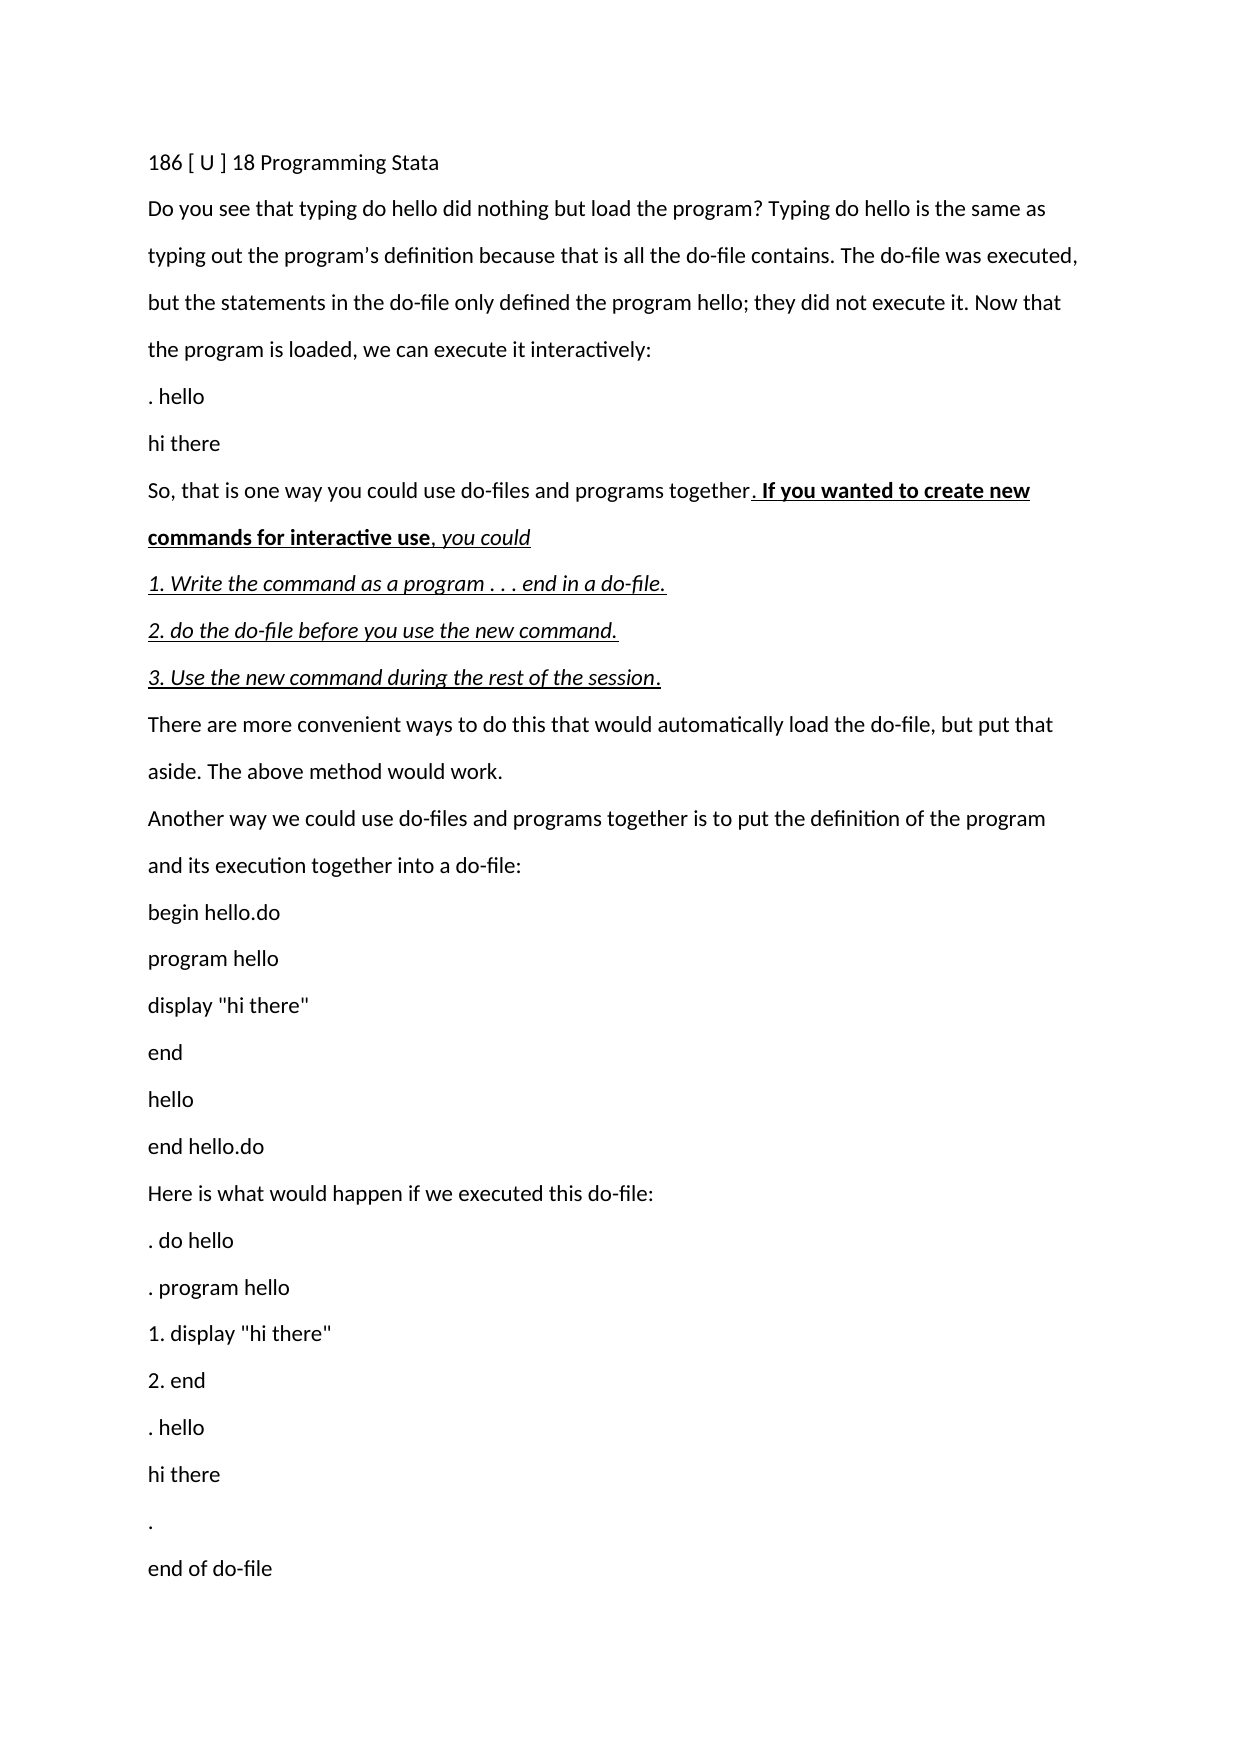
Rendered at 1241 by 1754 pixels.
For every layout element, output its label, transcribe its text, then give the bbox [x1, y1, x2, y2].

text There are more convenient ways to do this that would automatically load the do-file, but put that [148, 710, 1093, 738]
text 1. Write the command as a program . . . end in a do-file. [148, 569, 1093, 597]
text . [148, 1507, 1093, 1535]
text aside. The above method would work. [148, 757, 1093, 785]
text program hello [148, 944, 1093, 972]
text the program is loaded, we can execute it interactively: [148, 335, 1093, 363]
text . do hello [148, 1226, 1093, 1254]
text commands for interactive use, you could [148, 523, 1093, 551]
text 2. end [148, 1366, 1093, 1394]
text display "hi there" [148, 991, 1093, 1019]
text end [148, 1038, 1093, 1066]
text 186 [ U ] 18 Programming Stata [148, 148, 1093, 176]
text but the statements in the do-file only defined the program hello; they did not execute it. Now that [148, 288, 1093, 316]
text . program hello [148, 1273, 1093, 1301]
text end hello.do [148, 1132, 1093, 1160]
text 1. display "hi there" [148, 1319, 1093, 1347]
text hello [148, 1085, 1093, 1113]
text . hello [148, 382, 1093, 410]
text So, that is one way you could use do-files and programs together. If you wanted to create new [148, 476, 1093, 504]
text and its execution together into a do-file: [148, 851, 1093, 879]
text begin hello.do [148, 898, 1093, 926]
text hi there [148, 429, 1093, 457]
text . hello [148, 1413, 1093, 1441]
text Do you see that typing do hello did nothing but load the program? Typing do hello is the same as [148, 194, 1093, 222]
text 3. Use the new command during the rest of the session. [148, 663, 1093, 691]
text typing out the program’s definition because that is all the do-file contains. The do-file was executed, [148, 241, 1093, 269]
text hi there [148, 1460, 1093, 1488]
text end of do-file [148, 1554, 1093, 1582]
text Another way we could use do-files and programs together is to put the definition of the program [148, 804, 1093, 832]
text Here is what would happen if we executed this do-file: [148, 1179, 1093, 1207]
text 2. do the do-file before you use the new command. [148, 616, 1093, 644]
